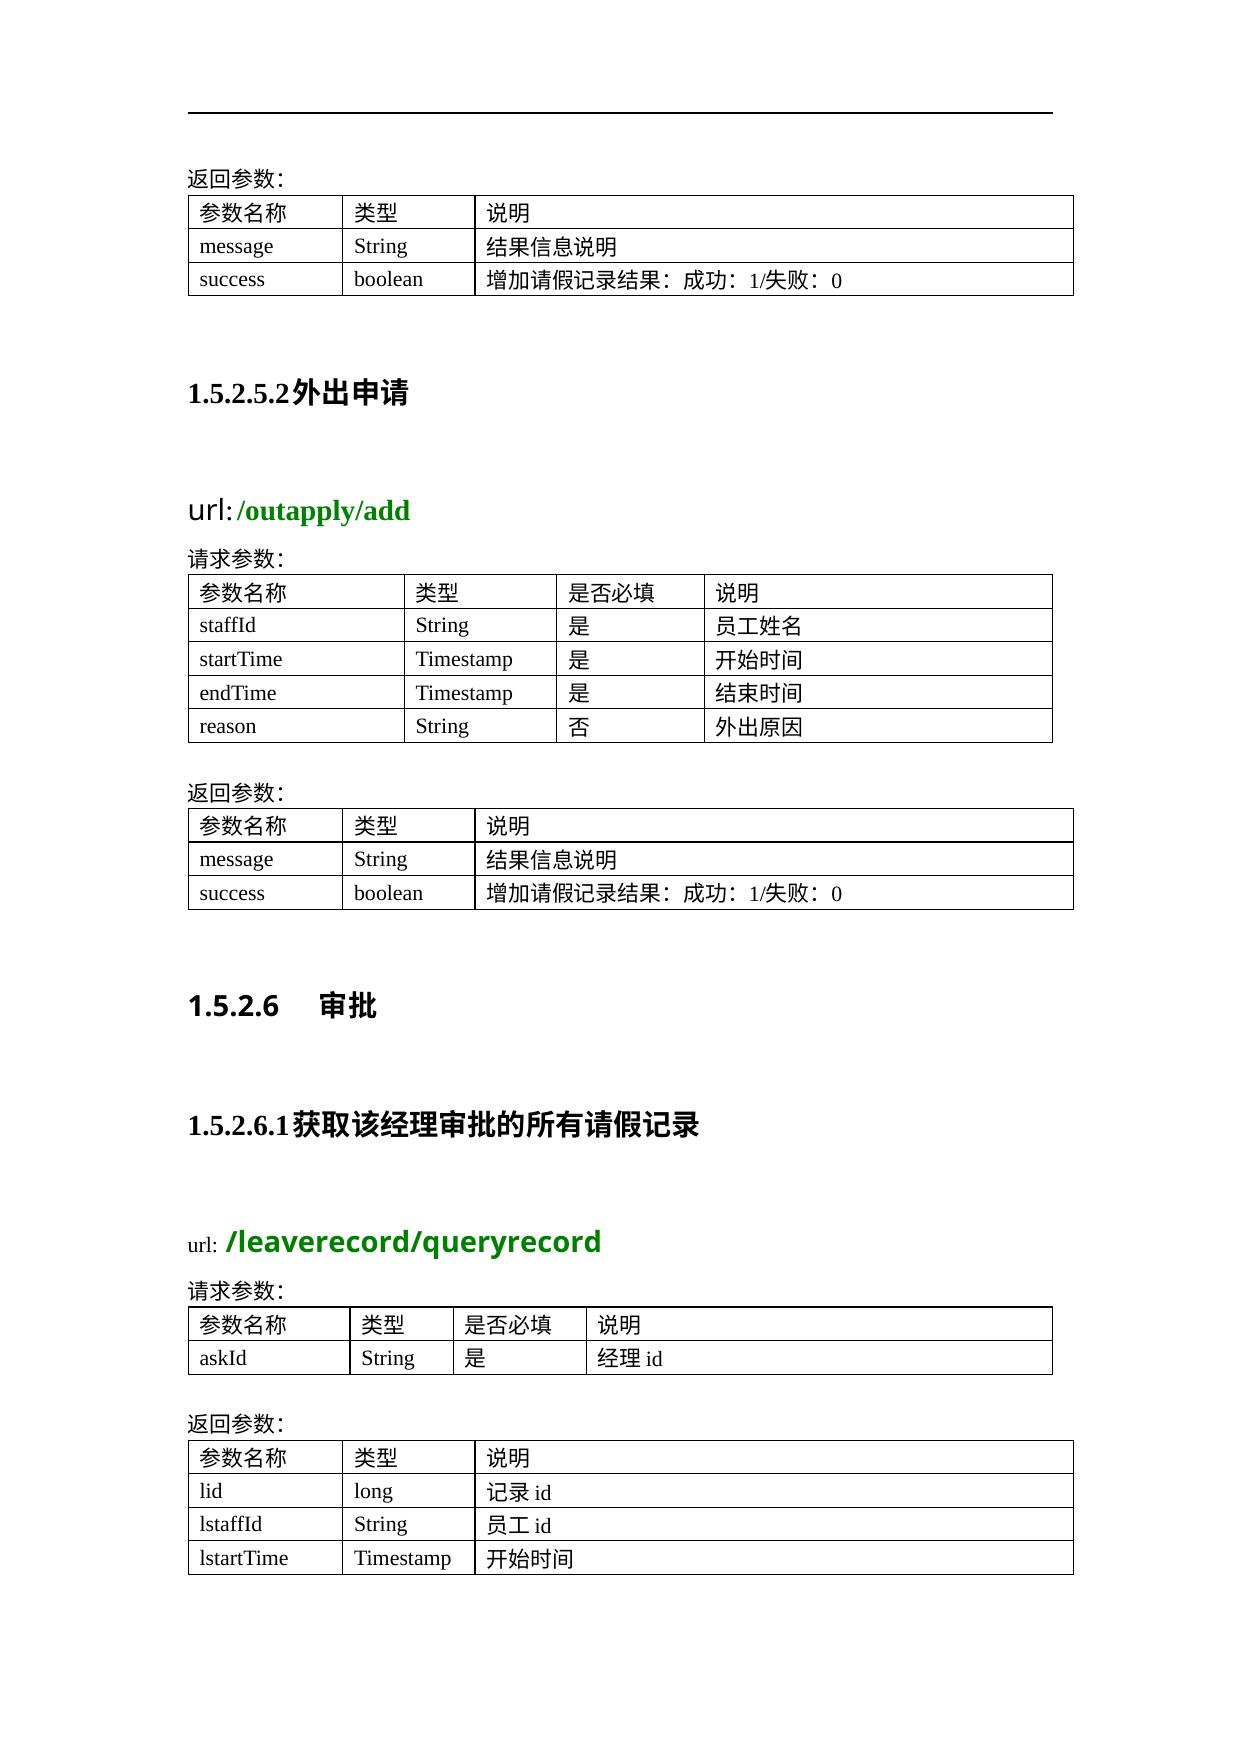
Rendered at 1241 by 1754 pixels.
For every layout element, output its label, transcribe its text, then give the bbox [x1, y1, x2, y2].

table_cell 员工id [476, 1508, 1073, 1540]
table_cell 否 [557, 709, 704, 742]
subtitle 获取该经理审批的所有请假记录 [187, 1090, 1053, 1155]
table_header 说明 [705, 575, 1052, 608]
table_cell 结束时间 [705, 676, 1052, 708]
text 请求参数： [187, 542, 1053, 574]
table_header 说明 [476, 809, 1073, 841]
table_header 参数名称 [189, 196, 342, 228]
table_cell lstartTime [189, 1541, 342, 1574]
table_cell String [343, 1508, 474, 1540]
table_cell message [189, 229, 342, 262]
table_cell String [405, 709, 556, 742]
table_cell 是 [557, 676, 704, 708]
table_cell lstaffId [189, 1508, 342, 1540]
table_cell 经理id [587, 1341, 1052, 1373]
text 请求参数： [187, 1274, 1053, 1306]
subtitle 外出申请 [187, 358, 1053, 423]
table_cell 员工姓名 [705, 609, 1052, 641]
table_cell success [189, 876, 342, 908]
table_cell Timestamp [405, 642, 556, 675]
table_cell message [189, 843, 342, 875]
table_cell String [343, 229, 474, 262]
table_header 类型 [343, 196, 474, 228]
table_cell askId [189, 1341, 349, 1373]
table_cell lid [189, 1474, 342, 1507]
table_cell staffId [189, 609, 404, 641]
table_header 类型 [343, 1441, 474, 1473]
table_header 类型 [343, 809, 474, 841]
table_cell String [343, 843, 474, 875]
table_cell long [343, 1474, 474, 1507]
table_cell 是 [454, 1341, 586, 1373]
table_cell boolean [343, 263, 474, 295]
table_cell 是 [557, 642, 704, 675]
table_cell String [405, 609, 556, 641]
text url: /leaverecord/queryrecord [187, 1209, 1053, 1274]
table_cell 结果信息说明 [476, 843, 1073, 875]
table_cell 增加请假记录结果：成功：1/失败：0 [476, 263, 1073, 295]
subtitle 审批 [187, 971, 1053, 1036]
table_cell 增加请假记录结果：成功：1/失败：0 [476, 876, 1073, 908]
table_cell 外出原因 [705, 709, 1052, 742]
table_cell Timestamp [343, 1541, 474, 1574]
table_cell startTime [189, 642, 404, 675]
table_cell boolean [343, 876, 474, 908]
table_cell reason [189, 709, 404, 742]
table_cell 结果信息说明 [476, 229, 1073, 262]
table_cell 开始时间 [705, 642, 1052, 675]
table_cell String [351, 1341, 453, 1373]
table_header 类型 [351, 1308, 453, 1340]
table_header 参数名称 [189, 809, 342, 841]
table_cell endTime [189, 676, 404, 708]
table_cell 开始时间 [476, 1541, 1073, 1574]
table_header 说明 [587, 1308, 1052, 1340]
table_header 是否必填 [454, 1308, 586, 1340]
text 返回参数： [187, 775, 1053, 808]
table_header 说明 [476, 1441, 1073, 1473]
table_cell 是 [557, 609, 704, 641]
table_header 类型 [405, 575, 556, 608]
table_cell 记录id [476, 1474, 1073, 1507]
table_cell success [189, 263, 342, 295]
table_header 参数名称 [189, 1441, 342, 1473]
table_header 是否必填 [557, 575, 704, 608]
text 返回参数： [187, 1407, 1053, 1439]
table_cell Timestamp [405, 676, 556, 708]
table_header 参数名称 [189, 575, 404, 608]
text url: /outapply/add [187, 477, 1053, 542]
table_header 说明 [476, 196, 1073, 228]
table_header 参数名称 [189, 1308, 349, 1340]
text 返回参数： [187, 162, 1053, 194]
